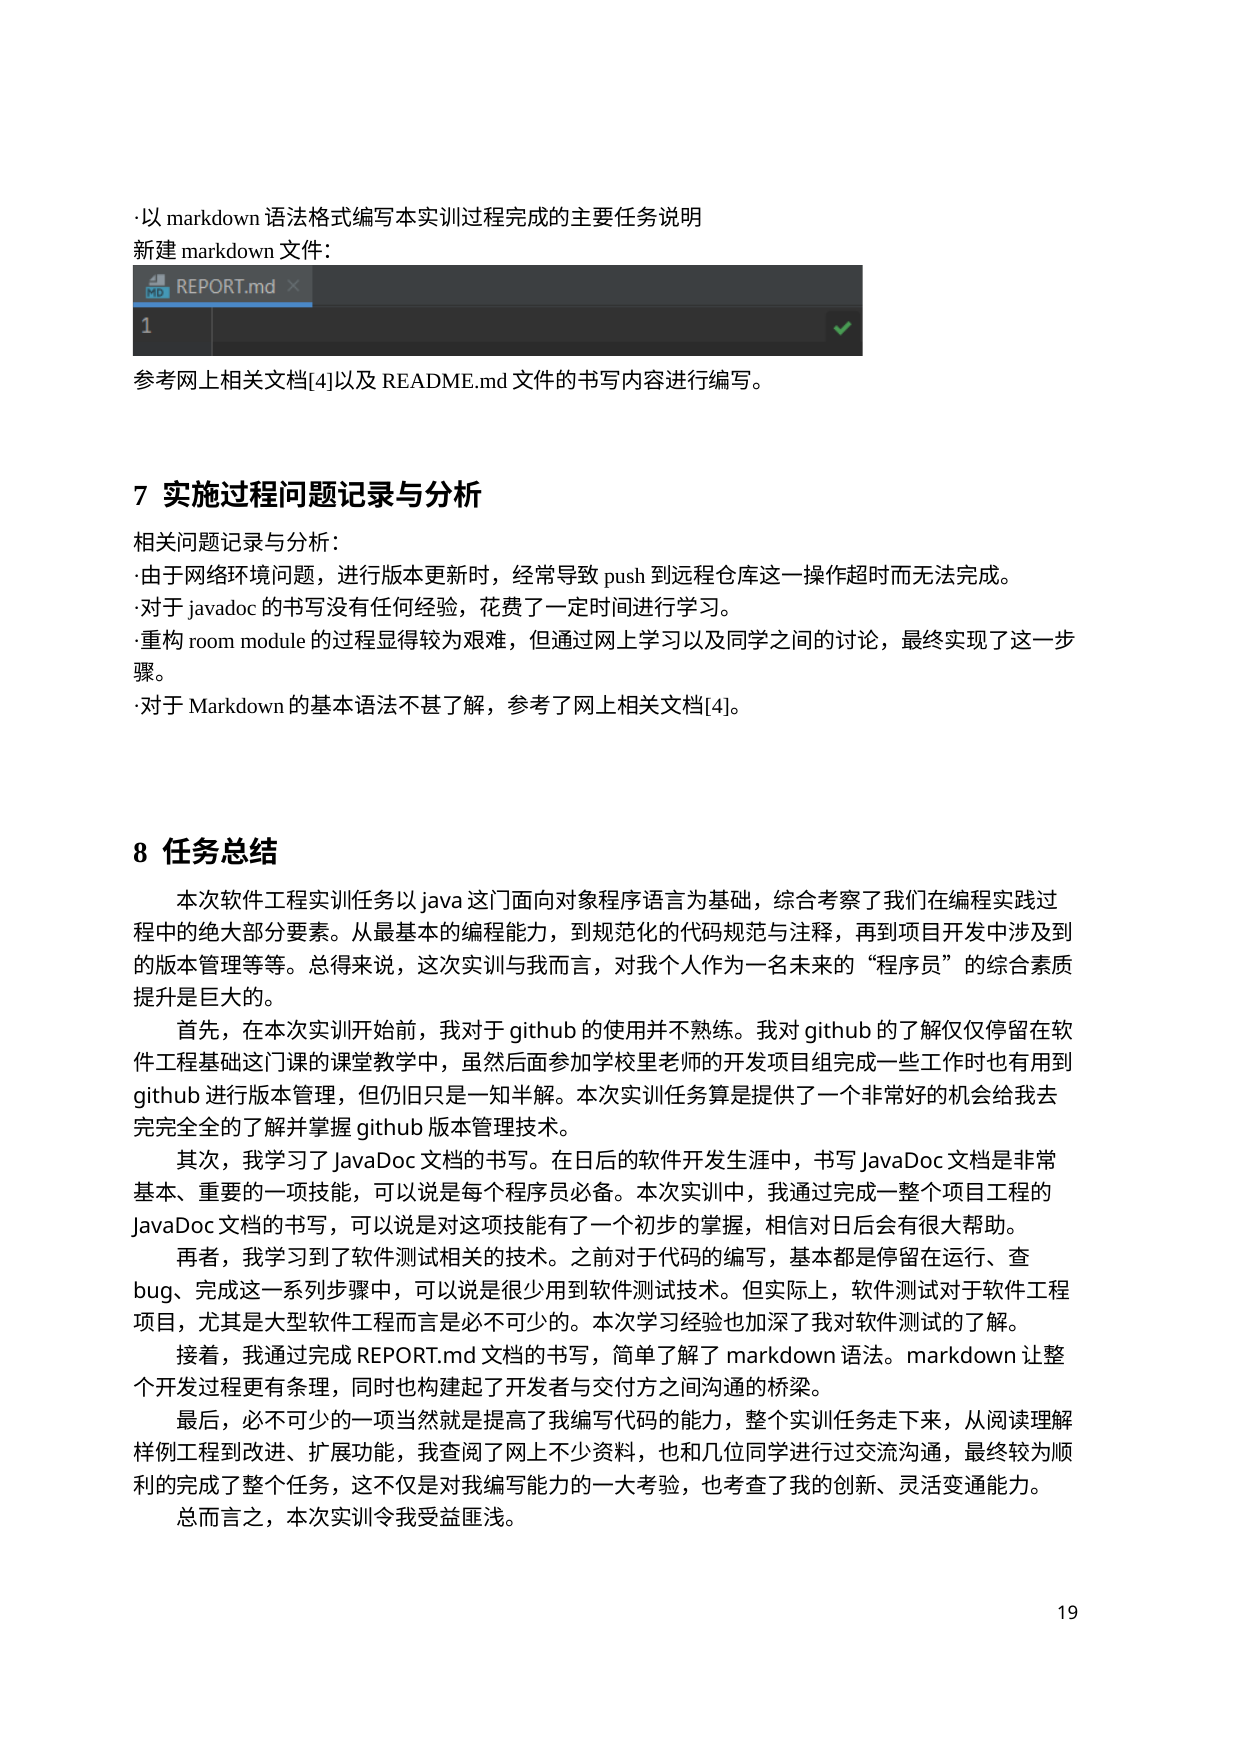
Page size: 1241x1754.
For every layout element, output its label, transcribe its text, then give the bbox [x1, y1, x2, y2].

text 相关问题记录与分析： [133, 525, 1078, 557]
text 接着，我通过完成REPORT.md文档的书写，简单了解了markdown语法。markdown让整个开发过程更有条理，同时也构建起了开发者与交付方之间沟通的桥梁。 [133, 1337, 1078, 1402]
picture [132, 265, 863, 356]
text 再者，我学习到了软件测试相关的技术。之前对于代码的编写，基本都是停留在运行、查bug、完成这一系列步骤中，可以说是很少用到软件测试技术。但实际上，软件测试对于软件工程项目，尤其是大型软件工程而言是必不可少的。本次学习经验也加深了我对软件测试的了解。 [133, 1240, 1078, 1337]
text 总而言之，本次实训令我受益匪浅。 [133, 1500, 1078, 1532]
subtitle 8 任务总结 [133, 817, 1078, 882]
text 首先，在本次实训开始前，我对于github的使用并不熟练。我对github的了解仅仅停留在软件工程基础这门课的课堂教学中，虽然后面参加学校里老师的开发项目组完成一些工作时也有用到github进行版本管理，但仍旧只是一知半解。本次实训任务算是提供了一个非常好的机会给我去完完全全的了解并掌握github版本管理技术。 [133, 1012, 1078, 1142]
text 其次，我学习了JavaDoc文档的书写。在日后的软件开发生涯中，书写JavaDoc文档是非常基本、重要的一项技能，可以说是每个程序员必备。本次实训中，我通过完成一整个项目工程的JavaDoc文档的书写，可以说是对这项技能有了一个初步的掌握，相信对日后会有很大帮助。 [133, 1142, 1078, 1240]
text ·以markdown语法格式编写本实训过程完成的主要任务说明 [133, 200, 1078, 232]
text ·对于javadoc的书写没有任何经验，花费了一定时间进行学习。 [133, 590, 1078, 622]
text ·由于网络环境问题，进行版本更新时，经常导致push到远程仓库这一操作超时而无法完成。 [133, 557, 1078, 590]
text 最后，必不可少的一项当然就是提高了我编写代码的能力，整个实训任务走下来，从阅读理解样例工程到改进、扩展功能，我查阅了网上不少资料，也和几位同学进行过交流沟通，最终较为顺利的完成了整个任务，这不仅是对我编写能力的一大考验，也考查了我的创新、灵活变通能力。 [133, 1402, 1078, 1500]
text 本次软件工程实训任务以java这门面向对象程序语言为基础，综合考察了我们在编程实践过程中的绝大部分要素。从最基本的编程能力，到规范化的代码规范与注释，再到项目开发中涉及到的版本管理等等。总得来说，这次实训与我而言，对我个人作为一名未来的“程序员”的综合素质提升是巨大的。 [133, 882, 1078, 1012]
text 新建markdown文件： [133, 232, 1078, 265]
text ·对于Markdown的基本语法不甚了解，参考了网上相关文档[4]。 [133, 687, 1078, 720]
text ·重构room module的过程显得较为艰难，但通过网上学习以及同学之间的讨论，最终实现了这一步骤。 [133, 622, 1078, 687]
text 参考网上相关文档[4]以及README.md文件的书写内容进行编写。 [133, 362, 1078, 395]
subtitle 7 实施过程问题记录与分析 [133, 460, 1078, 525]
